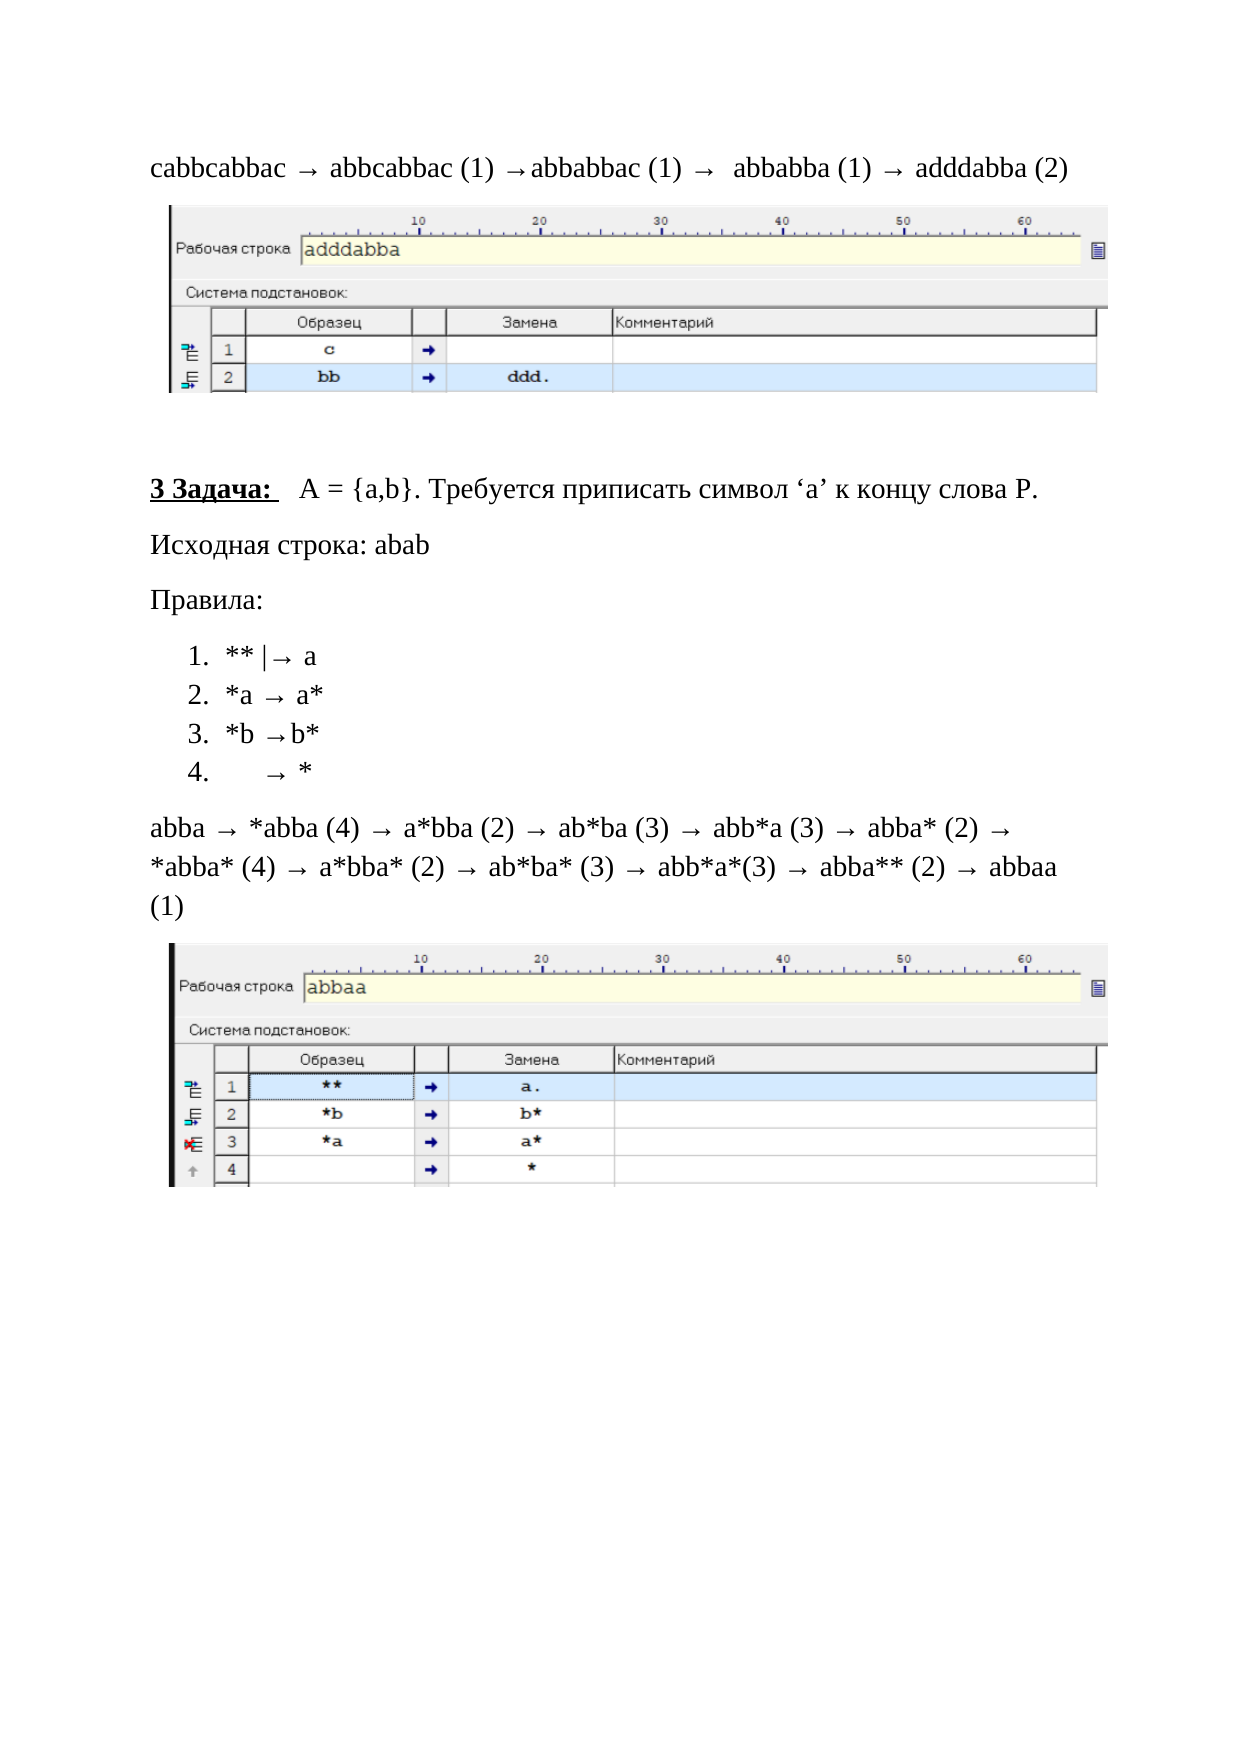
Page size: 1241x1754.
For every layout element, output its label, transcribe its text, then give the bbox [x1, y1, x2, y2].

text 3 Задача: A = {a,b}. Требуется приписать символ ‘a’ к концу слова P. [150, 471, 1090, 505]
list *a → a* [187, 677, 1090, 710]
text Исходная строка: abab [150, 527, 1090, 561]
list → * [187, 754, 1090, 788]
list *b →b* [187, 716, 1090, 749]
text cabbcabbac → abbcabbac (1) →abbabbac (1) → abbabba (1) → adddabba (2) [150, 150, 1090, 183]
list ** |→ a [187, 638, 1090, 672]
text Правила: [150, 582, 1090, 616]
text abba → *abba (4) → a*bba (2) → ab*ba (3) → abb*a (3) → abba* (2) → *abba* (4) → a*bba* (2) → ab*ba* (3) → abb*a*(3) → abba** (2) → abbaa (1) [150, 810, 1090, 921]
